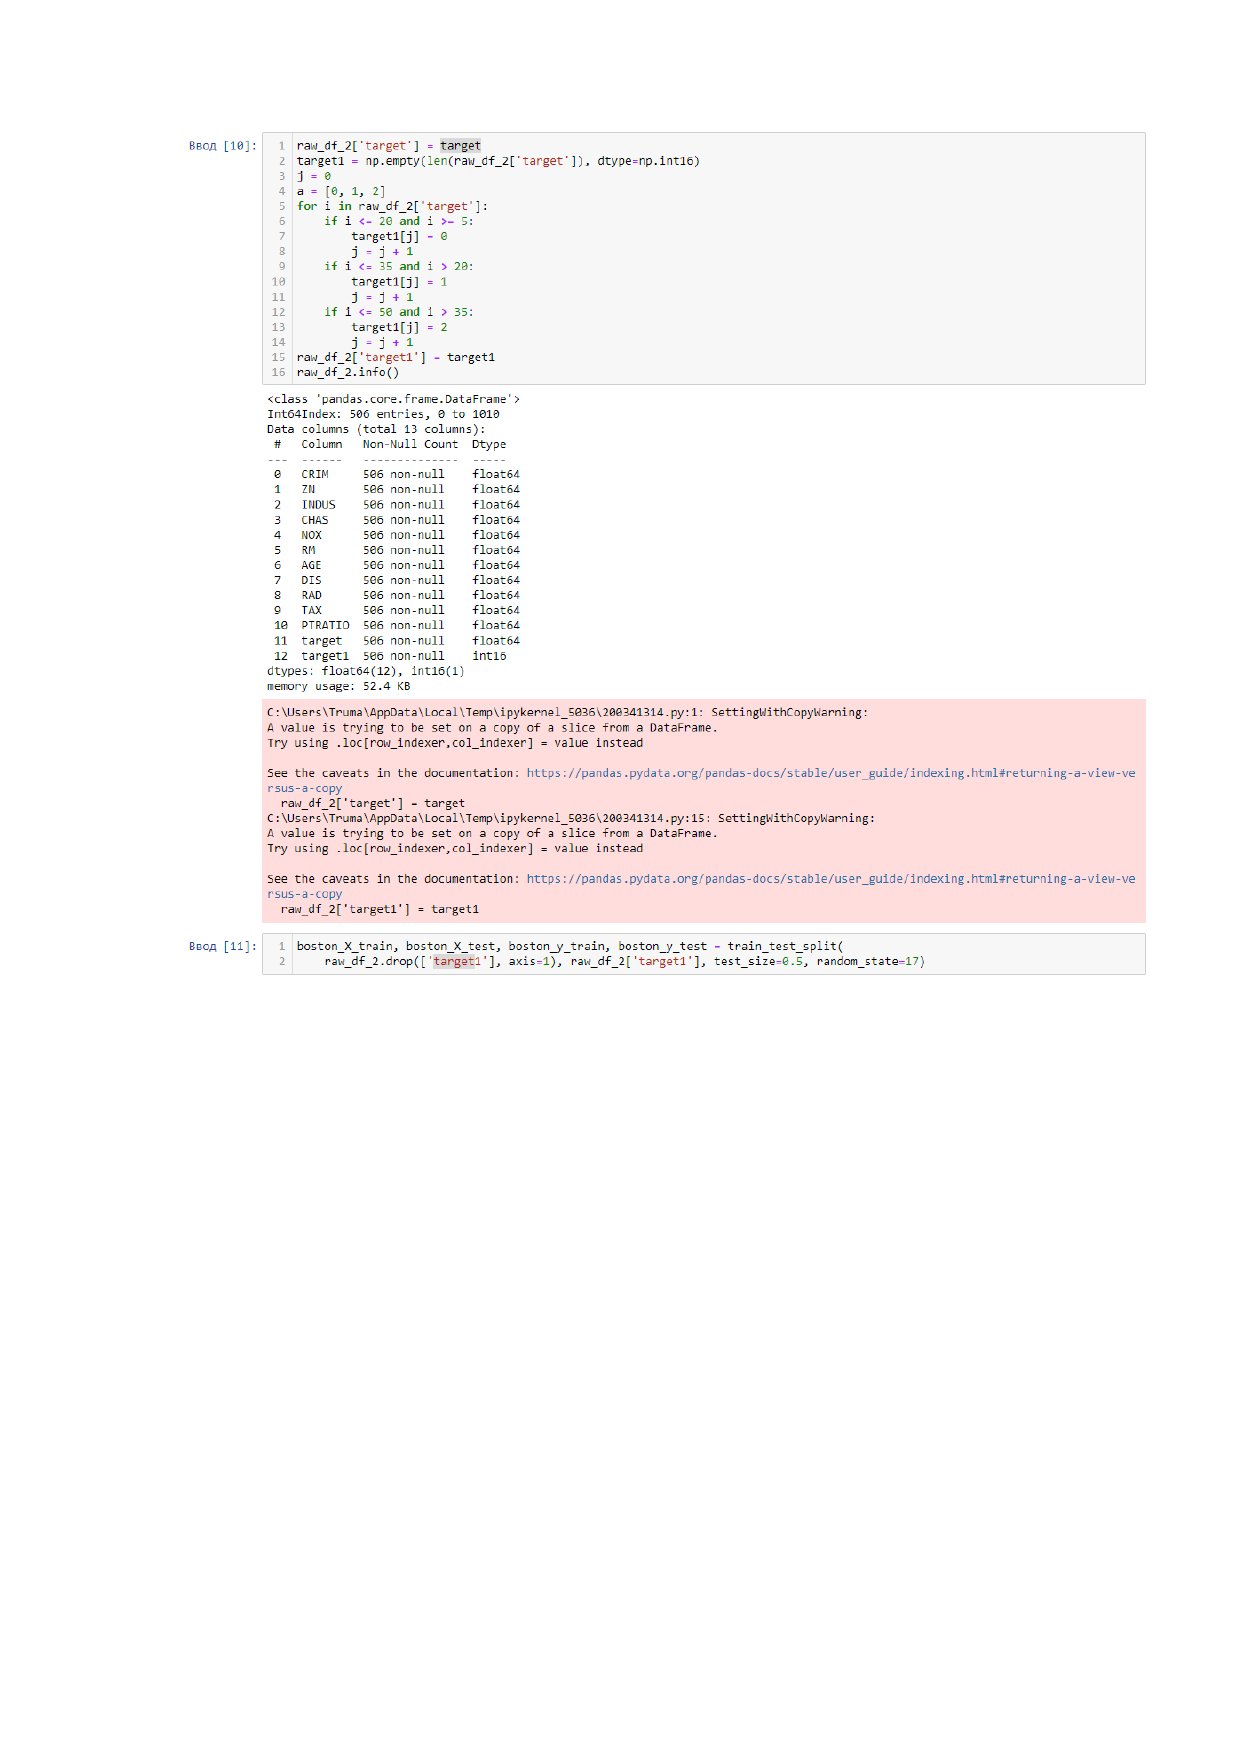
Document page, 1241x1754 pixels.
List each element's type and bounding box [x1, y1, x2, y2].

picture [177, 118, 1152, 979]
